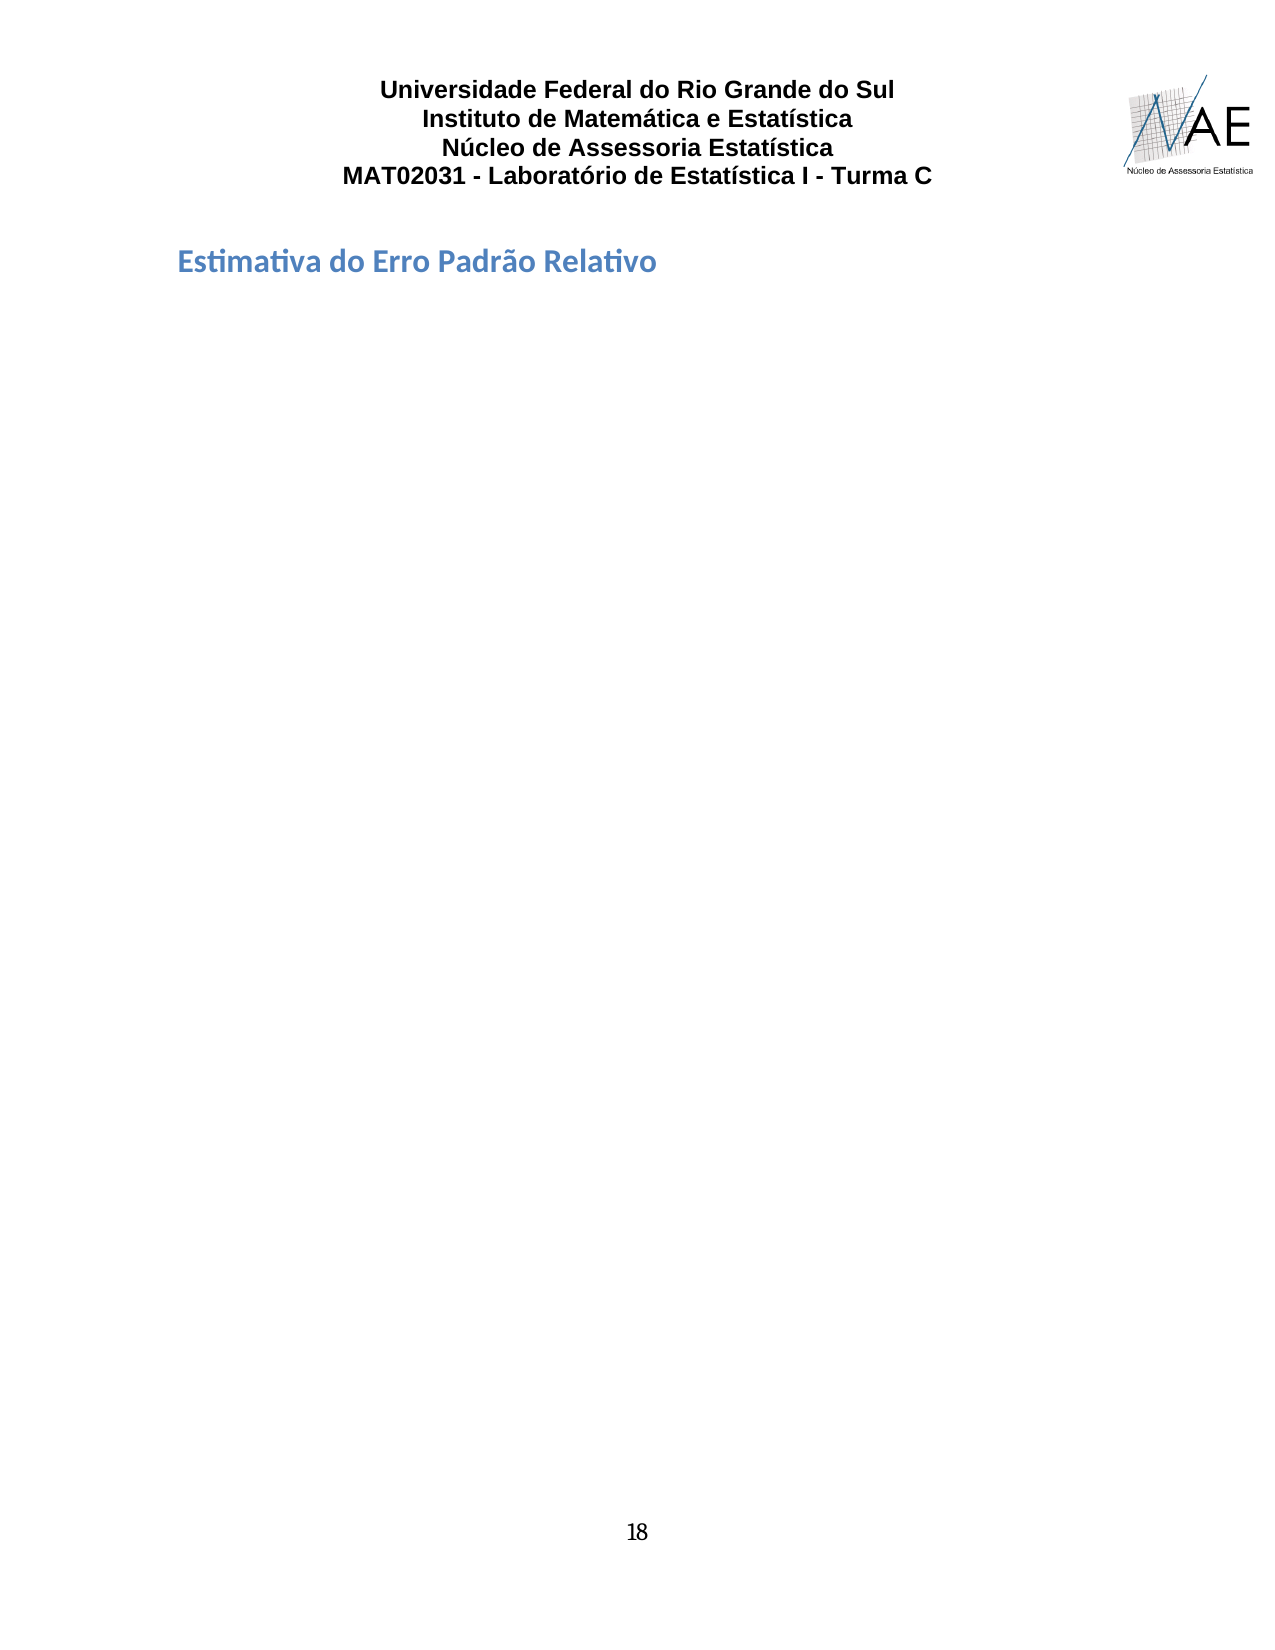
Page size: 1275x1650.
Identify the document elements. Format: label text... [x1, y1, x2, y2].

picture [1116, 71, 1257, 174]
subtitle Estimativa do Erro Padrão Relativo [177, 239, 1098, 280]
